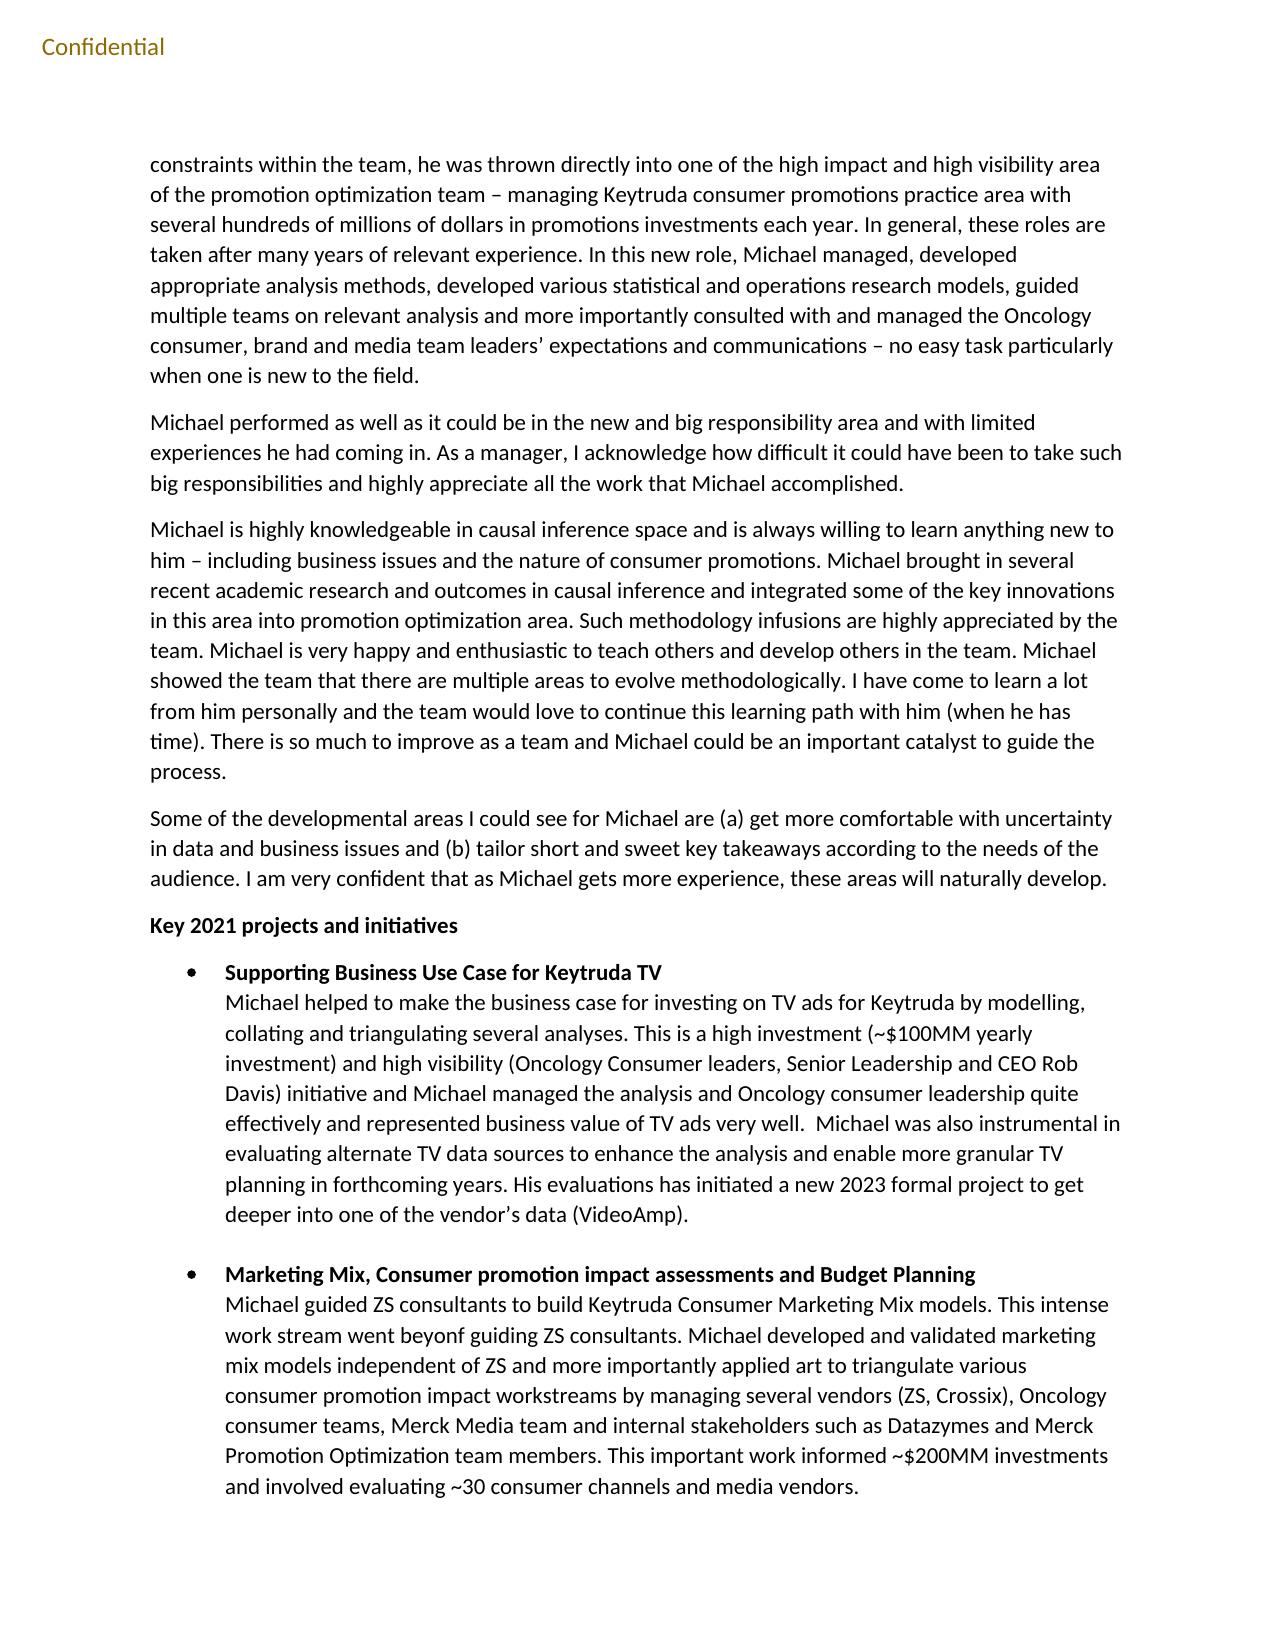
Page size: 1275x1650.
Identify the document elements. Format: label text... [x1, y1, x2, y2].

list Michael helped to make the business case for investing on TV ads for Keytruda by modelling, collating and triangulating several analyses. This is a high investment (~$100MM yearly investment) and high visibility (Oncology Consumer leaders, Senior Leadership and CEO Rob Davis) initiative and Michael managed the analysis and Oncology consumer leadership quite effectively and represented business value of TV ads very well. Michael was also instrumental in evaluating alternate TV data sources to enhance the analysis and enable more granular TV planning in forthcoming years. His evaluations has initiated a new 2023 formal project to get deeper into one of the vendor’s data (VideoAmp). [225, 988, 1125, 1228]
list Michael guided ZS consultants to build Keytruda Consumer Marketing Mix models. This intense work stream went beyonf guiding ZS consultants. Michael developed and validated marketing mix models independent of ZS and more importantly applied art to triangulate various consumer promotion impact workstreams by managing several vendors (ZS, Crossix), Oncology consumer teams, Merck Media team and internal stakeholders such as Datazymes and Merck Promotion Optimization team members. This important work informed ~$200MM investments and involved evaluating ~30 consumer channels and media vendors. [225, 1291, 1125, 1500]
text Some of the developmental areas I could see for Michael are (a) get more comfortable with uncertainty in data and business issues and (b) tailor short and sweet key takeaways according to the needs of the audience. I am very confident that as Michael gets more experience, these areas will naturally develop. [150, 804, 1125, 893]
text Key 2021 projects and initiatives [150, 911, 1125, 939]
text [150, 150, 1125, 389]
text Michael performed as well as it could be in the new and big responsibility area and with limited experiences he had coming in. As a manager, I acknowledge how difficult it could have been to take such big responsibilities and highly appreciate all the work that Michael accomplished. [150, 408, 1125, 497]
text Michael is highly knowledgeable in causal inference space and is always willing to learn anything new to him – including business issues and the nature of consumer promotions. Michael brought in several recent academic research and outcomes in causal inference and integrated some of the key innovations in this area into promotion optimization area. Such methodology infusions are highly appreciated by the team. Michael is very happy and enthusiastic to teach others and develop others in the team. Michael showed the team that there are multiple areas to evolve methodologically. I have come to learn a lot from him personally and the team would love to continue this learning path with him (when he has time). There is so much to improve as a team and Michael could be an important catalyst to guide the process. [150, 516, 1125, 785]
list Marketing Mix, Consumer promotion impact assessments and Budget Planning [187, 1260, 1125, 1288]
list Supporting Business Use Case for Keytruda TV [187, 958, 1125, 986]
